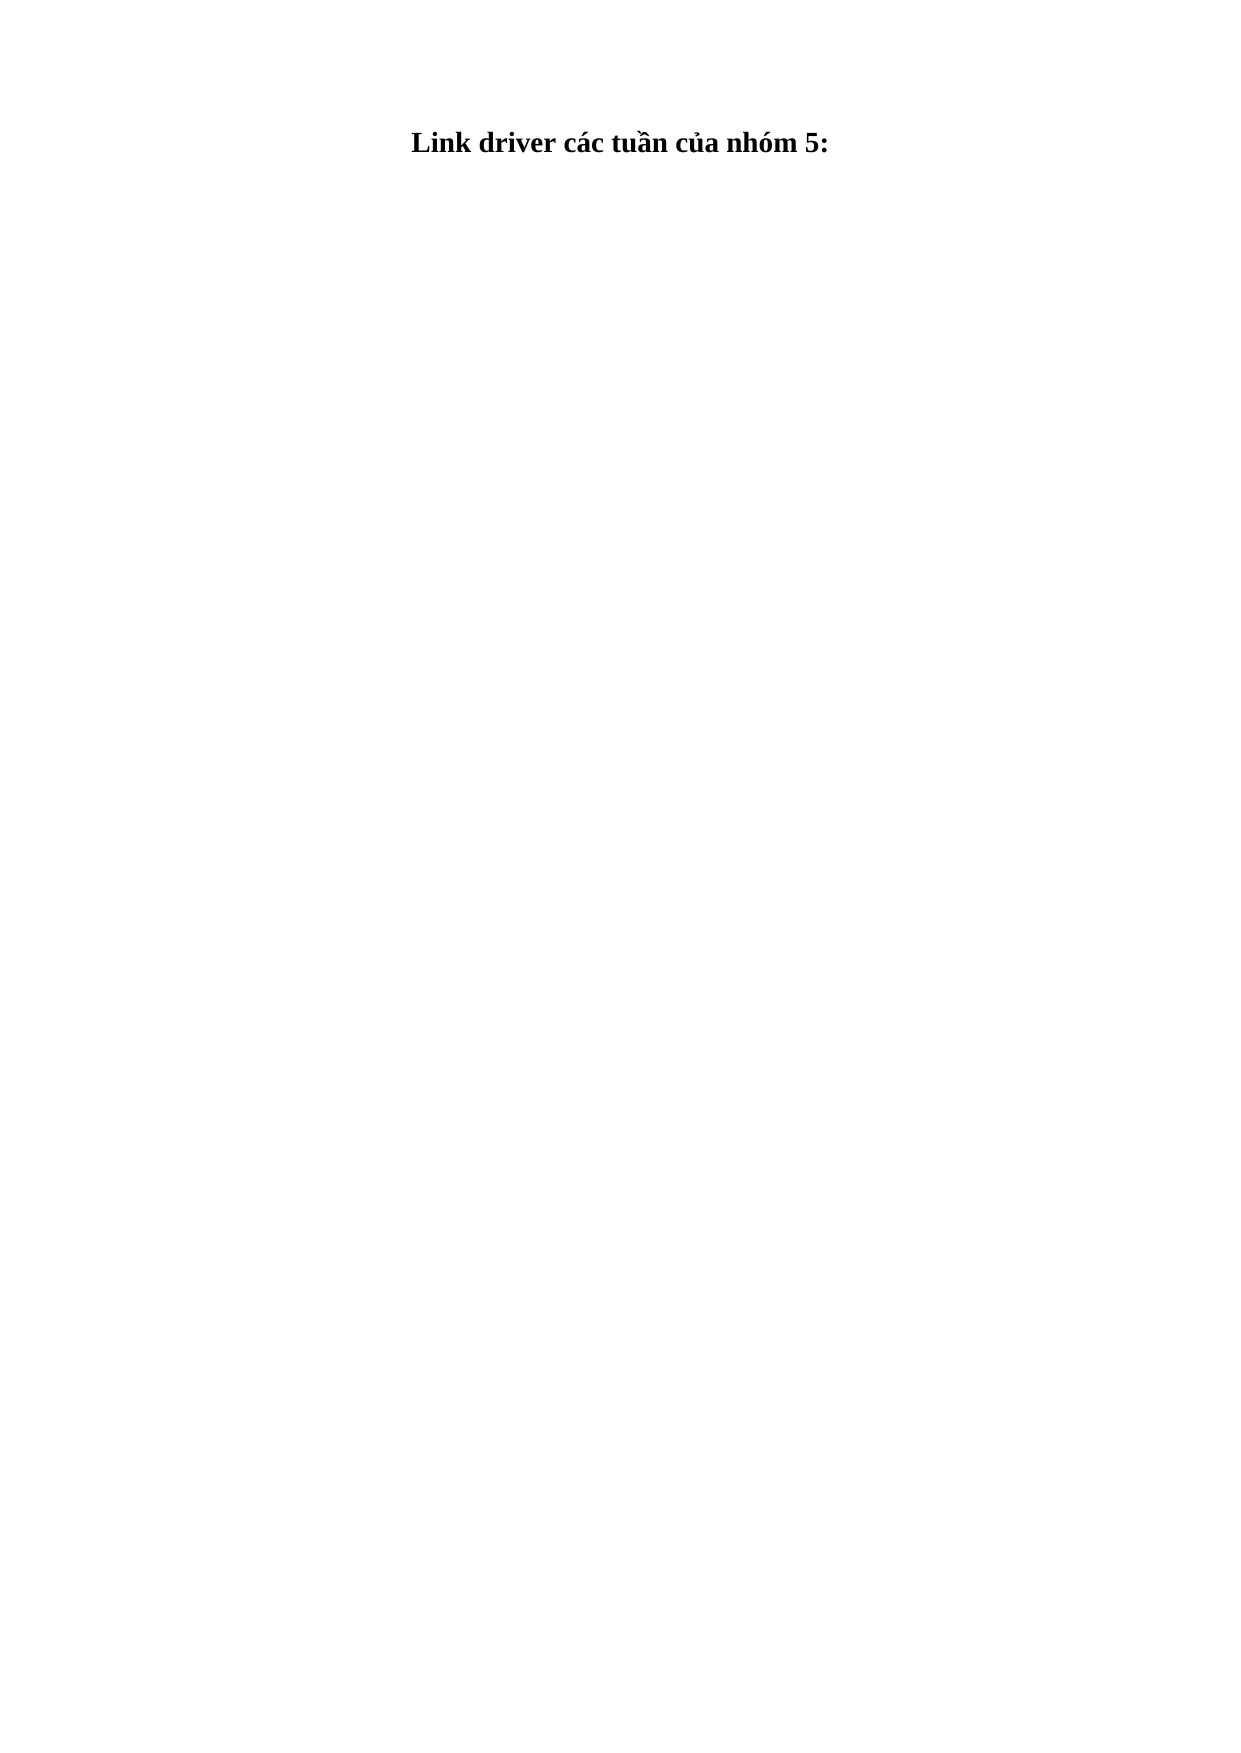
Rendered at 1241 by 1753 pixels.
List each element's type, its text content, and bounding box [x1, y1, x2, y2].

text Link driver các tuần của nhóm 5: [150, 125, 1090, 159]
